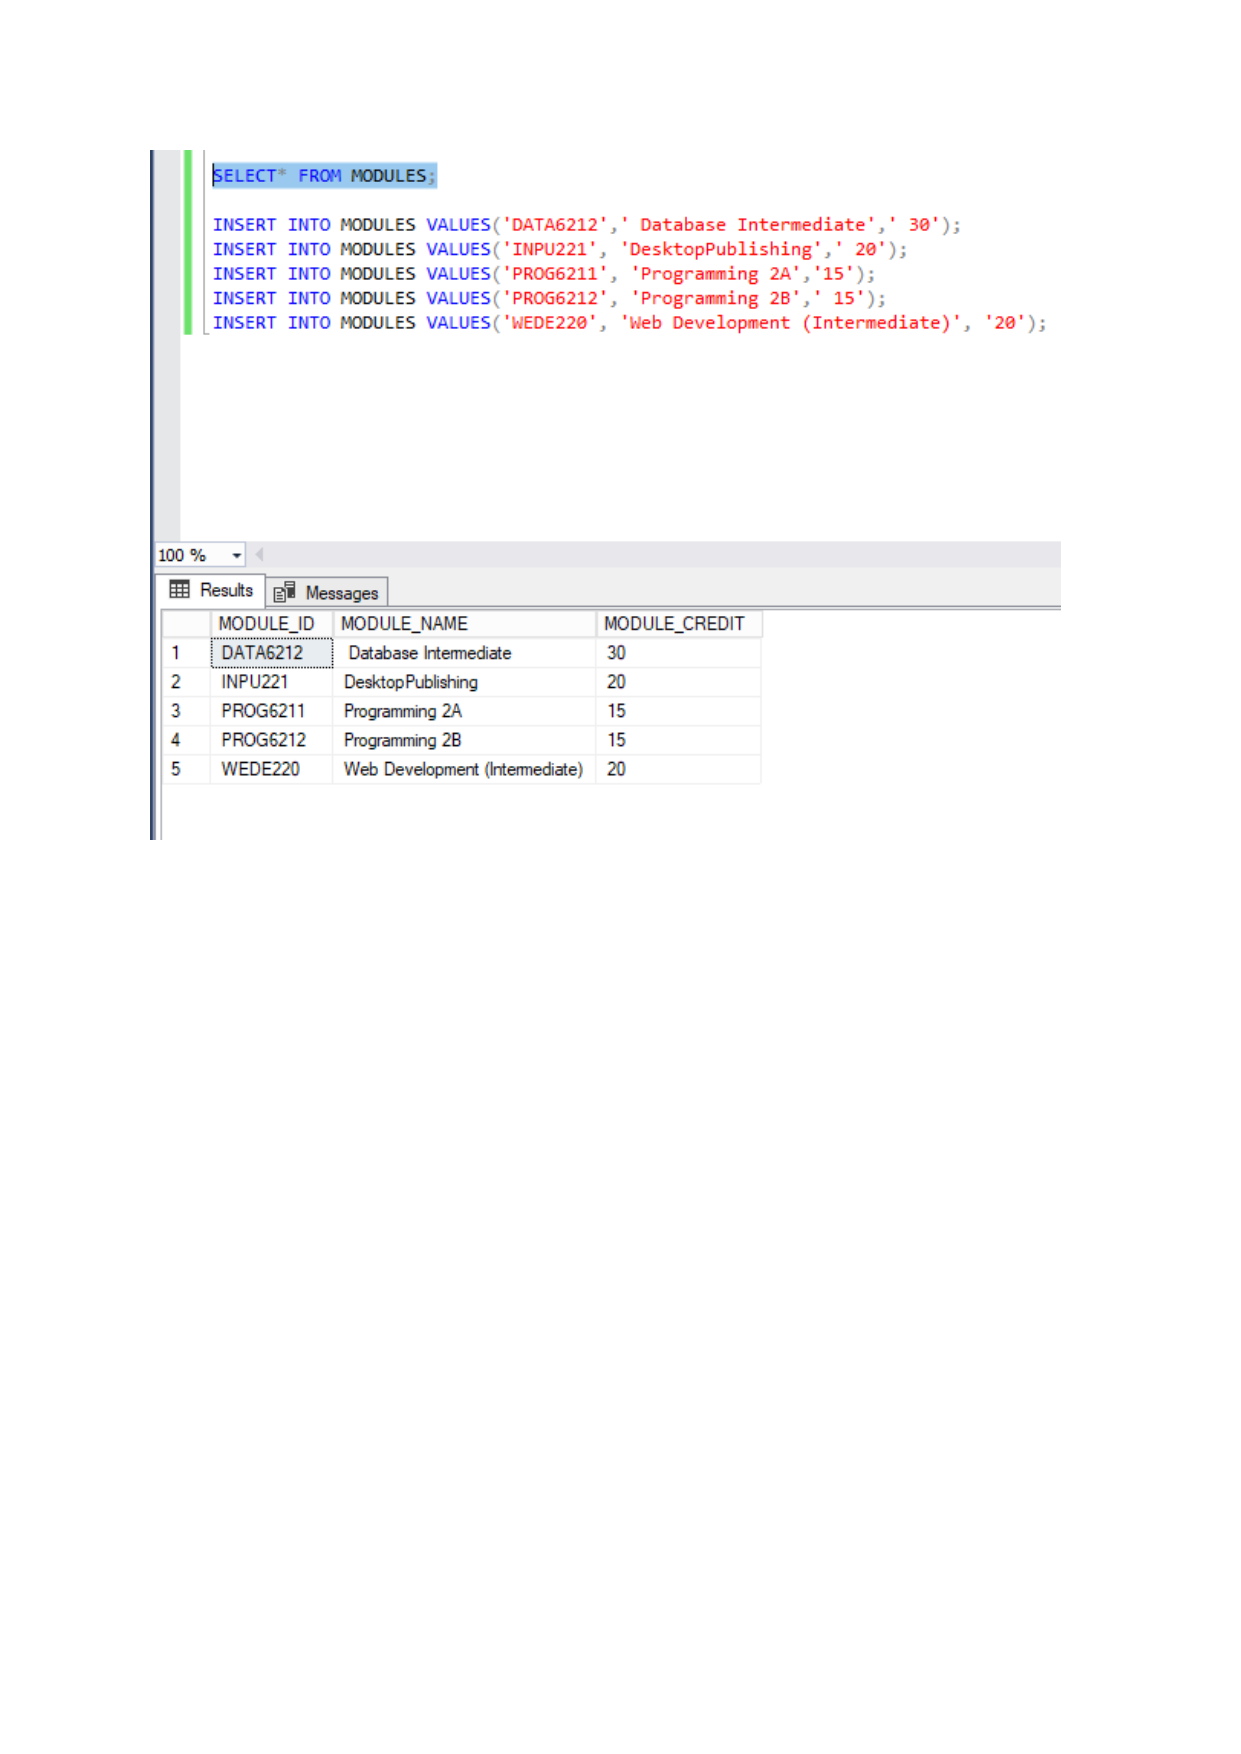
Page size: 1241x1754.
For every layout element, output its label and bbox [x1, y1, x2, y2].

picture [150, 150, 1061, 840]
